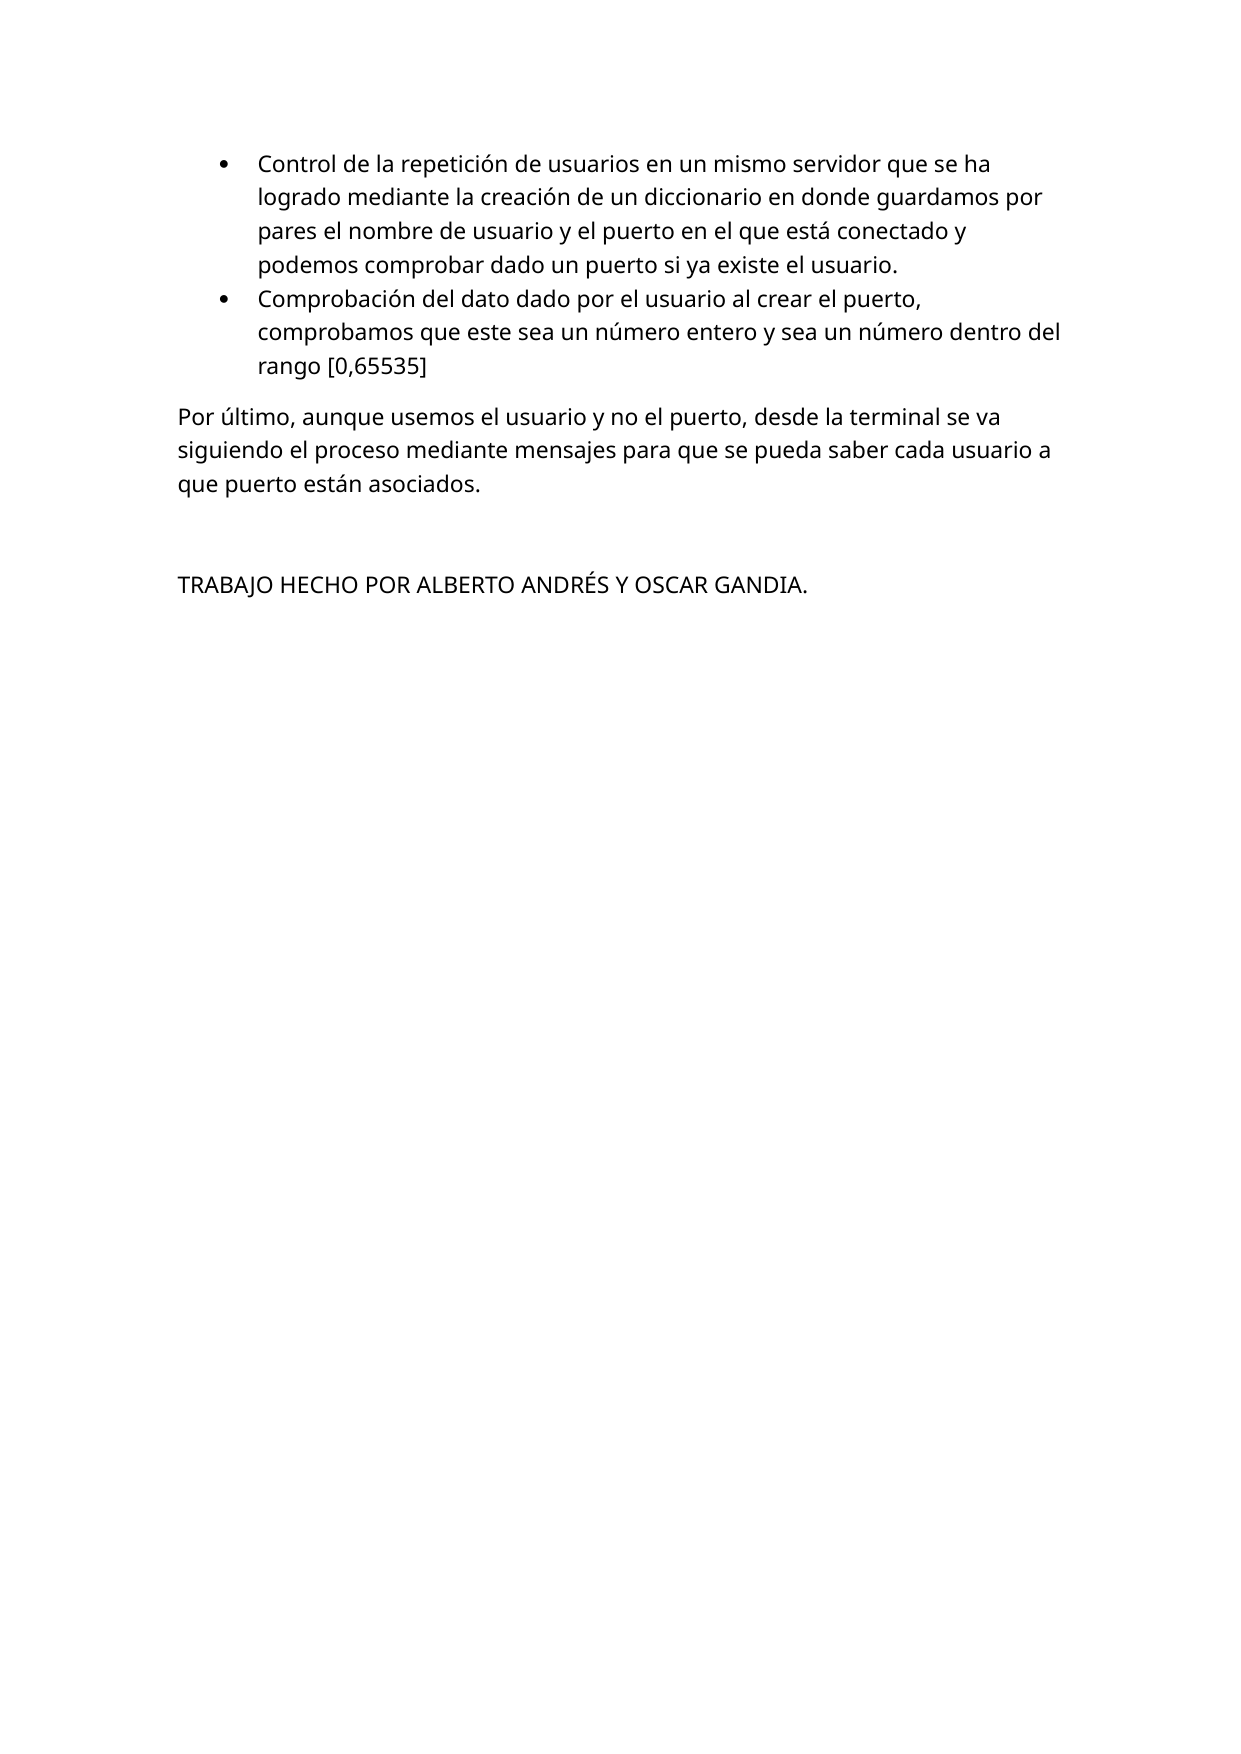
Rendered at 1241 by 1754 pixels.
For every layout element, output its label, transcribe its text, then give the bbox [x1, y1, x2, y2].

list Control de la repetición de usuarios en un mismo servidor que se ha logrado mediante la creación de un diccionario en donde guardamos por pares el nombre de usuario y el puerto en el que está conectado y podemos comprobar dado un puerto si ya existe el usuario. [220, 148, 1063, 280]
text Por último, aunque usemos el usuario y no el puerto, desde la terminal se va siguiendo el proceso mediante mensajes para que se pueda saber cada usuario a que puerto están asociados. [177, 401, 1063, 499]
list Comprobación del dato dado por el usuario al crear el puerto, comprobamos que este sea un número entero y sea un número dentro del rango [0,65535] [220, 283, 1063, 381]
text TRABAJO HECHO POR ALBERTO ANDRÉS Y OSCAR GANDIA. [177, 569, 1063, 600]
